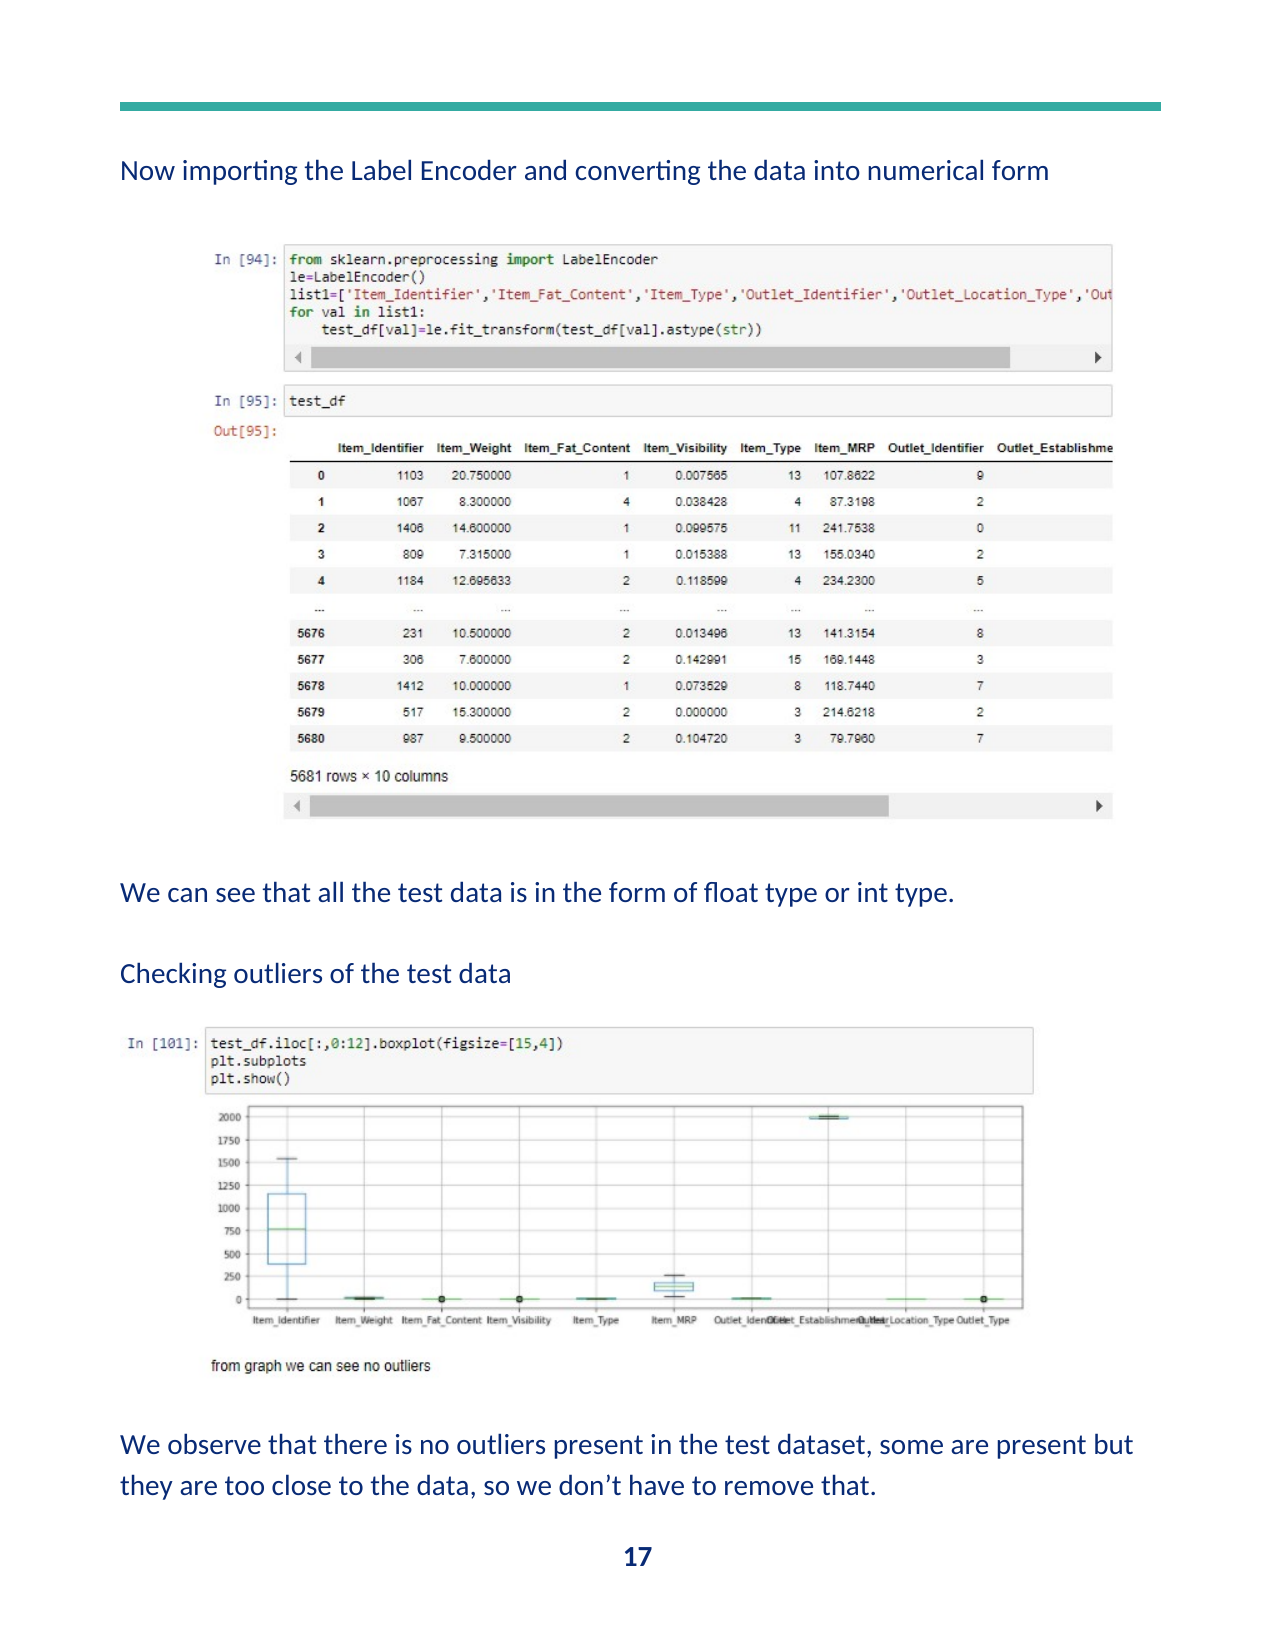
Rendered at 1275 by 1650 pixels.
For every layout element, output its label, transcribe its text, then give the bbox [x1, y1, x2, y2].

picture [195, 233, 1134, 828]
text We can see that all the test data is in the form of float type or int type. [120, 874, 1155, 909]
text Checking outliers of the test data [120, 956, 1155, 991]
text Now importing the Label Encoder and converting the data into numerical form [120, 152, 1155, 187]
picture [120, 1017, 1054, 1400]
text We observe that there is no outliers present in the test dataset, some are present but they are too close to the data, so we don’t have to remove that. [120, 1426, 1155, 1503]
